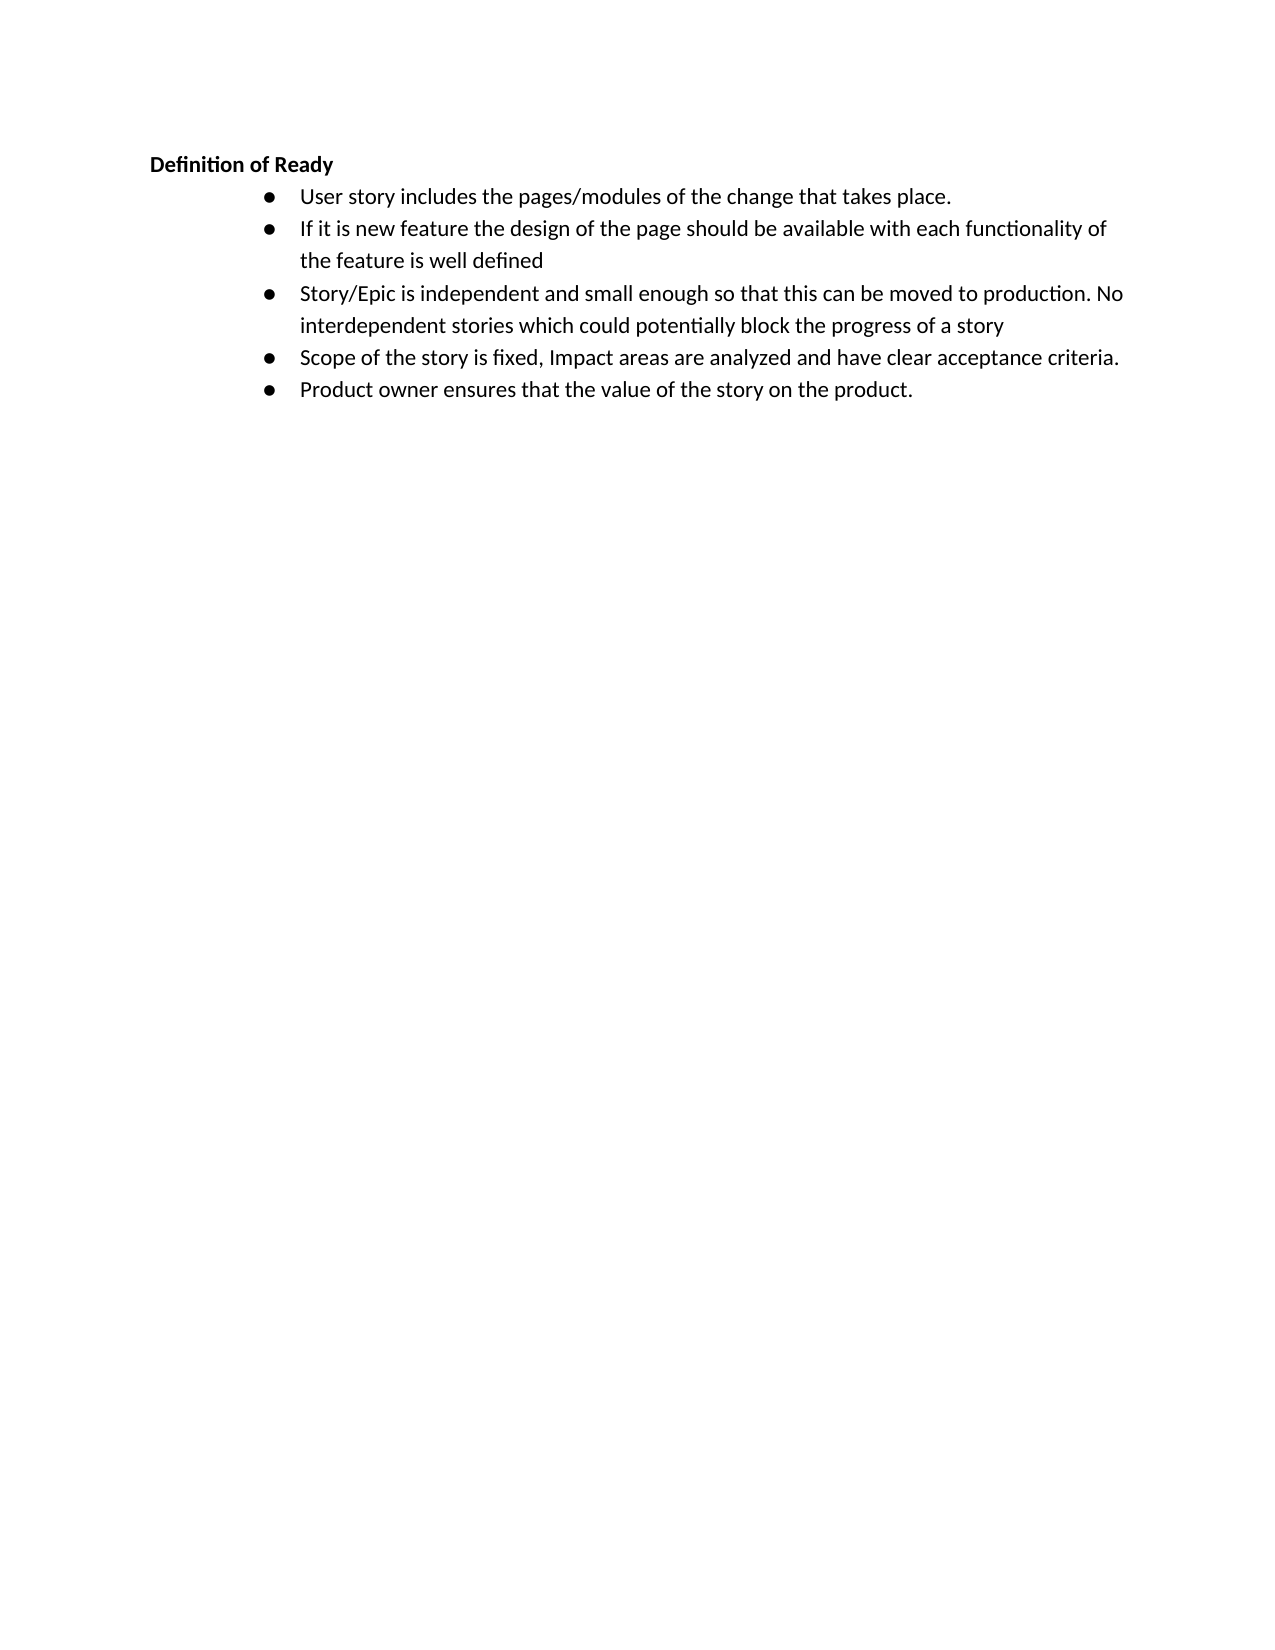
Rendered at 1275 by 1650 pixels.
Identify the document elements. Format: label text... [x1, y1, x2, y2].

list If it is new feature the design of the page should be available with each functionality of the feature is well defined [262, 214, 1125, 274]
list Scope of the story is fixed, Impact areas are analyzed and have clear acceptance criteria. [262, 343, 1125, 371]
text Definition of Ready [150, 150, 1125, 178]
list Story/Epic is independent and small enough so that this can be moved to production. No interdependent stories which could potentially block the progress of a story [262, 279, 1125, 339]
list Product owner ensures that the value of the story on the product. [262, 375, 1125, 403]
list User story includes the pages/modules of the change that takes place. [262, 182, 1125, 210]
